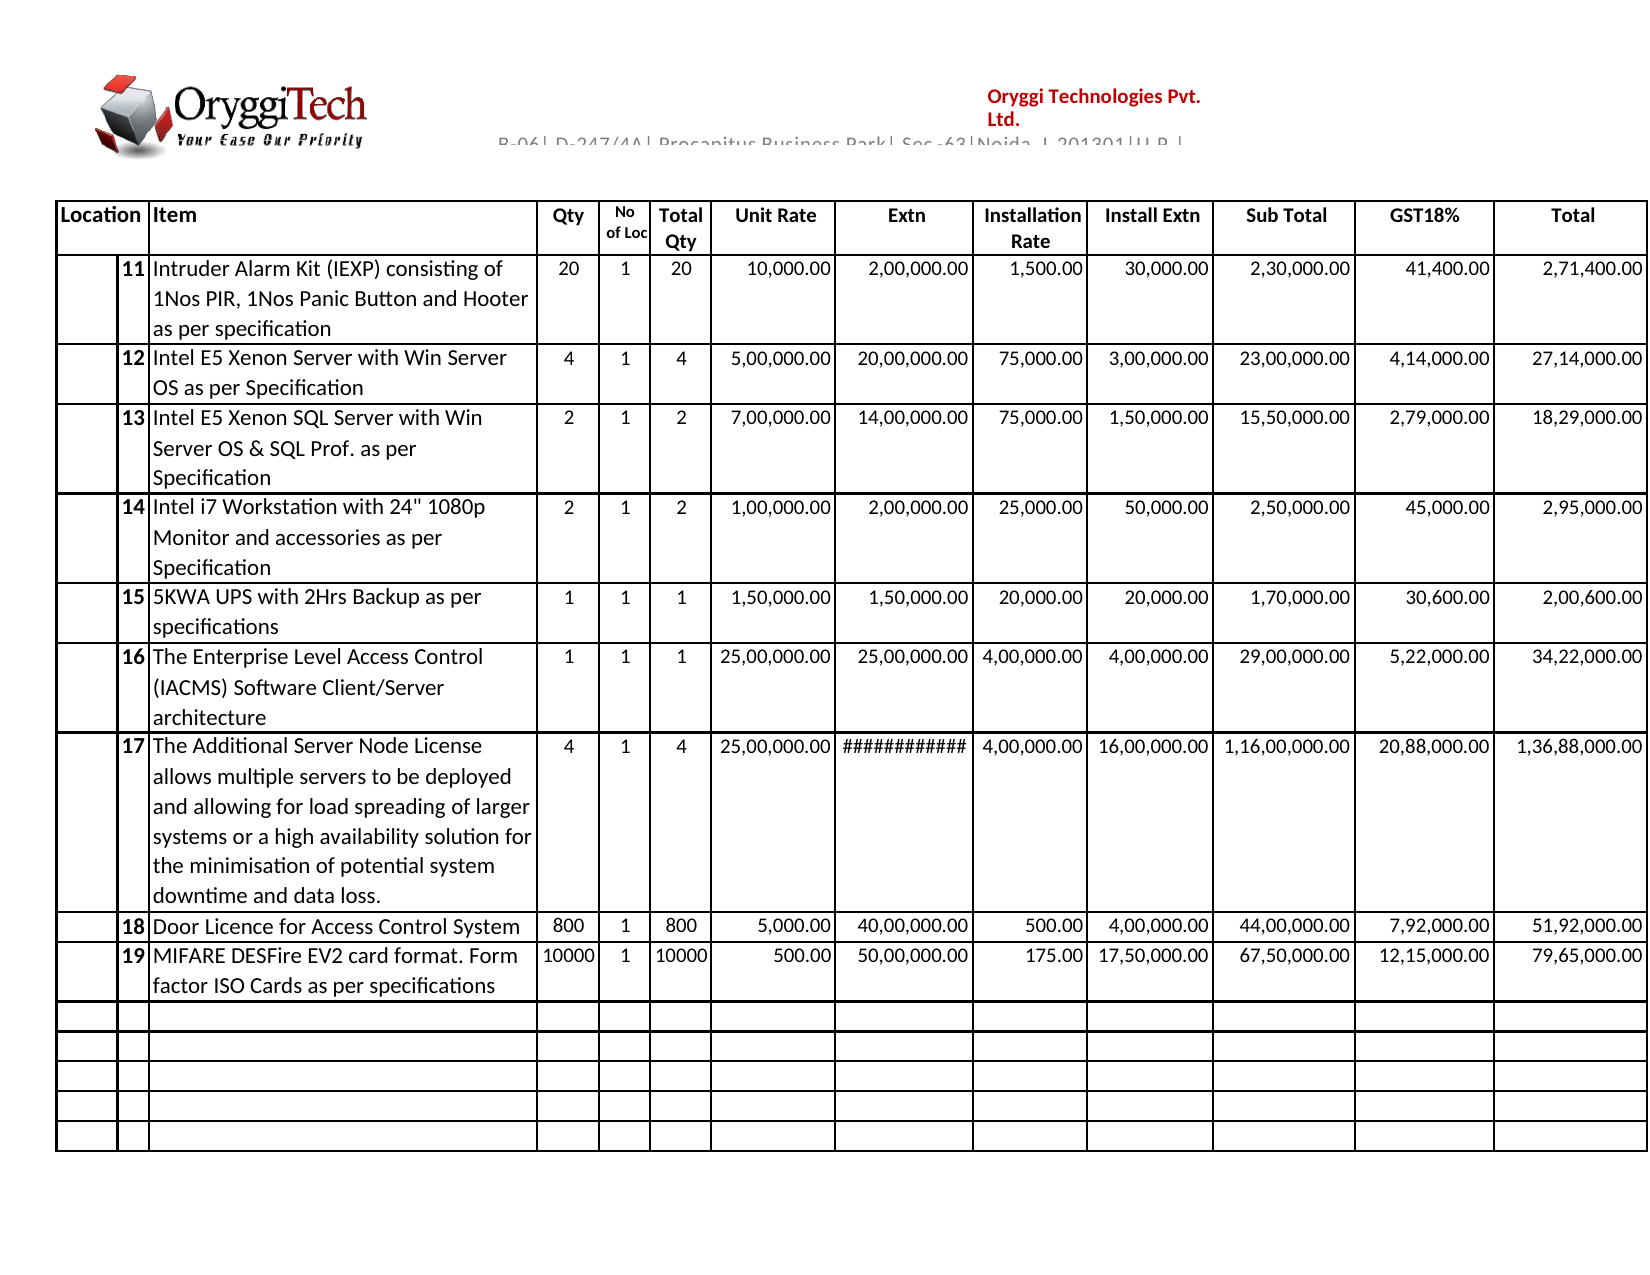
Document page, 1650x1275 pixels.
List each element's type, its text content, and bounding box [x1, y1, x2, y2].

table_cell 18 [119, 913, 148, 941]
table_cell 44,00,000.00 [1214, 913, 1354, 941]
table_cell 12,15,000.00 [1356, 943, 1493, 1000]
table_cell 7,00,000.00 [712, 405, 834, 492]
table_cell 20 [538, 256, 598, 343]
table_cell [1214, 1003, 1354, 1030]
table_cell 1 [600, 256, 649, 343]
table_cell [58, 405, 116, 492]
table_cell 67,50,000.00 [1214, 943, 1354, 1000]
table_cell [1495, 1122, 1646, 1150]
table_cell 4 [651, 345, 710, 403]
table_cell 10,000.00 [712, 256, 834, 343]
table_cell 12 [119, 345, 148, 403]
table_cell 5KWA UPS with 2Hrs Backup as per specifications [150, 584, 536, 642]
table_cell 4,14,000.00 [1356, 345, 1493, 403]
table_cell [119, 1092, 148, 1120]
table_cell 10000 [538, 943, 598, 1000]
table_cell 4 [651, 734, 710, 911]
table_cell 4,00,000.00 [1088, 644, 1212, 731]
table_cell 25,00,000.00 [836, 644, 972, 731]
table_cell [58, 345, 116, 403]
table_cell 50,00,000.00 [836, 943, 972, 1000]
table_cell 1,36,88,000.00 [1495, 734, 1646, 911]
table_cell [58, 495, 116, 582]
table_cell [974, 1033, 1086, 1060]
table_cell 25,000.00 [974, 495, 1086, 582]
table_cell 50,000.00 [1088, 495, 1212, 582]
table_cell 2 [651, 495, 710, 582]
table_cell [836, 1003, 972, 1030]
table_cell 500.00 [974, 913, 1086, 941]
table_cell 23,00,000.00 [1214, 345, 1354, 403]
table_cell 2,71,400.00 [1495, 256, 1646, 343]
table_cell 19 [119, 943, 148, 1000]
table_cell [58, 256, 116, 343]
table_cell [712, 1003, 834, 1030]
table_cell [600, 1122, 649, 1150]
table_header Total Qty [651, 202, 710, 253]
table_cell [974, 1003, 1086, 1030]
table_cell 15,50,000.00 [1214, 405, 1354, 492]
table_cell 16,00,000.00 [1088, 734, 1212, 911]
table_cell Intel E5 Xenon Server with Win Server OS as per Specification [150, 345, 536, 403]
table_cell [651, 1003, 710, 1030]
table_cell [150, 1033, 536, 1060]
table_cell [1214, 1062, 1354, 1090]
table_cell [600, 1062, 649, 1090]
table_header GST18% [1356, 202, 1493, 253]
table_cell [1495, 1003, 1646, 1030]
table_cell [836, 1122, 972, 1150]
table_cell 4,00,000.00 [974, 734, 1086, 911]
table_cell [1495, 1092, 1646, 1120]
table_cell 13 [119, 405, 148, 492]
table_header Extn [836, 202, 972, 253]
table_cell 79,65,000.00 [1495, 943, 1646, 1000]
table_cell 30,000.00 [1088, 256, 1212, 343]
table_cell 2,00,600.00 [1495, 584, 1646, 642]
table_cell 800 [651, 913, 710, 941]
table_cell [538, 1122, 598, 1150]
table_header Sub Total [1214, 202, 1354, 253]
table_cell [58, 1033, 116, 1060]
table_cell 2 [538, 495, 598, 582]
table_cell [119, 1033, 148, 1060]
table_cell 1 [600, 495, 649, 582]
table_cell 2 [538, 405, 598, 492]
table_cell 1 [600, 644, 649, 731]
table_cell 1 [600, 584, 649, 642]
table_cell 40,00,000.00 [836, 913, 972, 941]
table_cell [651, 1062, 710, 1090]
table_cell [1088, 1003, 1212, 1030]
table_cell [58, 943, 116, 1000]
table_cell [58, 734, 116, 911]
table_cell Intel i7 Workstation with 24" 1080p Monitor and accessories as per Specification [150, 495, 536, 582]
table_cell 30,600.00 [1356, 584, 1493, 642]
table_cell [1356, 1062, 1493, 1090]
table_cell [1356, 1003, 1493, 1030]
table_header Qty [538, 202, 598, 253]
table_cell [538, 1092, 598, 1120]
table_cell 1 [600, 734, 649, 911]
table_cell [58, 1003, 116, 1030]
table_cell 1,50,000.00 [1088, 405, 1212, 492]
table_cell 1 [600, 913, 649, 941]
table_cell MIFARE DESFire EV2 card format. Form factor ISO Cards as per specifications [150, 943, 536, 1000]
table_cell 18,29,000.00 [1495, 405, 1646, 492]
table_cell 1,500.00 [974, 256, 1086, 343]
table_cell Door Licence for Access Control System [150, 913, 536, 941]
table_cell 27,14,000.00 [1495, 345, 1646, 403]
table_cell 20,000.00 [974, 584, 1086, 642]
table_cell [119, 1122, 148, 1150]
table_cell [1214, 1122, 1354, 1150]
table_cell 5,22,000.00 [1356, 644, 1493, 731]
table_cell 41,400.00 [1356, 256, 1493, 343]
table_cell 175.00 [974, 943, 1086, 1000]
table_cell 5,000.00 [712, 913, 834, 941]
table_cell 1,00,000.00 [712, 495, 834, 582]
table_cell [1356, 1092, 1493, 1120]
table_cell [1214, 1033, 1354, 1060]
table_cell 20 [651, 256, 710, 343]
table_cell 75,000.00 [974, 405, 1086, 492]
table_cell 4 [538, 345, 598, 403]
table_cell [600, 1033, 649, 1060]
table_cell [150, 1092, 536, 1120]
table_cell [974, 1092, 1086, 1120]
table_header Unit Rate [712, 202, 834, 253]
table_cell 1 [600, 345, 649, 403]
table_cell 800 [538, 913, 598, 941]
table_cell 10000 [651, 943, 710, 1000]
table_cell 2,00,000.00 [836, 256, 972, 343]
table_cell 1,50,000.00 [712, 584, 834, 642]
table_cell [150, 1062, 536, 1090]
table_cell [1088, 1033, 1212, 1060]
table_cell 1 [600, 943, 649, 1000]
table_cell 11 [119, 256, 148, 343]
table_cell 1,70,000.00 [1214, 584, 1354, 642]
table_cell 20,88,000.00 [1356, 734, 1493, 911]
table_cell 15 [119, 584, 148, 642]
table_cell [651, 1122, 710, 1150]
table_cell [58, 644, 116, 731]
table_cell [712, 1092, 834, 1120]
table_cell 4,00,000.00 [1088, 913, 1212, 941]
table_cell [1495, 1062, 1646, 1090]
table_cell 2,30,000.00 [1214, 256, 1354, 343]
table_cell 14,00,000.00 [836, 405, 972, 492]
table_cell 25,00,000.00 [712, 644, 834, 731]
table_cell 2,00,000.00 [836, 495, 972, 582]
table_cell 1 [651, 584, 710, 642]
table_cell [1088, 1062, 1212, 1090]
table_cell 1 [600, 405, 649, 492]
table_cell [538, 1062, 598, 1090]
table_cell [1356, 1033, 1493, 1060]
table_cell [58, 1092, 116, 1120]
table_cell [538, 1003, 598, 1030]
table_cell 14 [119, 495, 148, 582]
table_cell [974, 1122, 1086, 1150]
table_cell 4 [538, 734, 598, 911]
table_cell 75,000.00 [974, 345, 1086, 403]
table_cell 7,92,000.00 [1356, 913, 1493, 941]
table_header Location [58, 202, 148, 253]
table_cell 16 [119, 644, 148, 731]
table_cell [119, 1003, 148, 1030]
table_cell 51,92,000.00 [1495, 913, 1646, 941]
table_cell 2,95,000.00 [1495, 495, 1646, 582]
table_cell 20,00,000.00 [836, 345, 972, 403]
table_cell [1088, 1122, 1212, 1150]
table_cell The Additional Server Node License allows multiple servers to be deployed and allowing for load spreading of larger systems or a high availability solution for the minimisation of potential system downtime and data loss. [150, 734, 536, 911]
table_cell 4,00,000.00 [974, 644, 1086, 731]
table_cell [58, 1062, 116, 1090]
table_cell [150, 1122, 536, 1150]
table_cell 1 [538, 584, 598, 642]
table_cell 5,00,000.00 [712, 345, 834, 403]
table_cell 2,79,000.00 [1356, 405, 1493, 492]
table_cell Intel E5 Xenon SQL Server with Win Server OS & SQL Prof. as per Specification [150, 405, 536, 492]
table_cell [600, 1003, 649, 1030]
table_header Total [1495, 202, 1646, 253]
table_cell [1214, 1092, 1354, 1120]
table_cell [150, 1003, 536, 1030]
table_cell 29,00,000.00 [1214, 644, 1354, 731]
table_header Item [150, 202, 536, 253]
table_cell [1495, 1033, 1646, 1060]
table_cell 20,000.00 [1088, 584, 1212, 642]
table_cell 17,50,000.00 [1088, 943, 1212, 1000]
table_cell Intruder Alarm Kit (IEXP) consisting of 1Nos PIR, 1Nos Panic Button and Hooter as per specification [150, 256, 536, 343]
table_cell [119, 1062, 148, 1090]
table_cell 1,16,00,000.00 [1214, 734, 1354, 911]
table_cell 500.00 [712, 943, 834, 1000]
table_cell 34,22,000.00 [1495, 644, 1646, 731]
table_header Install Extn [1088, 202, 1212, 253]
table_cell [58, 1122, 116, 1150]
table_cell [836, 1062, 972, 1090]
table_cell [58, 913, 116, 941]
table_cell 2,50,000.00 [1214, 495, 1354, 582]
table_cell [974, 1062, 1086, 1090]
table_cell [1088, 1092, 1212, 1120]
table_cell [712, 1033, 834, 1060]
table_cell [836, 1033, 972, 1060]
table_cell 1 [651, 644, 710, 731]
table_cell 3,00,000.00 [1088, 345, 1212, 403]
table_cell 1 [538, 644, 598, 731]
table_cell [712, 1062, 834, 1090]
table_cell [600, 1092, 649, 1120]
table_cell 25,00,000.00 [712, 734, 834, 911]
picture [95, 74, 367, 160]
table_header No of Loc [600, 202, 649, 253]
table_cell ############ [836, 734, 972, 911]
table_cell 1,50,000.00 [836, 584, 972, 642]
table_cell 17 [119, 734, 148, 911]
table_header Installation Rate [974, 202, 1086, 253]
table_cell 45,000.00 [1356, 495, 1493, 582]
table_cell [836, 1092, 972, 1120]
table_cell [651, 1033, 710, 1060]
table_cell [538, 1033, 598, 1060]
table_cell The Enterprise Level Access Control (IACMS) Software Client/Server architecture [150, 644, 536, 731]
table_cell [58, 584, 116, 642]
table_cell [712, 1122, 834, 1150]
table_cell [651, 1092, 710, 1120]
table_cell 2 [651, 405, 710, 492]
table_cell [1356, 1122, 1493, 1150]
